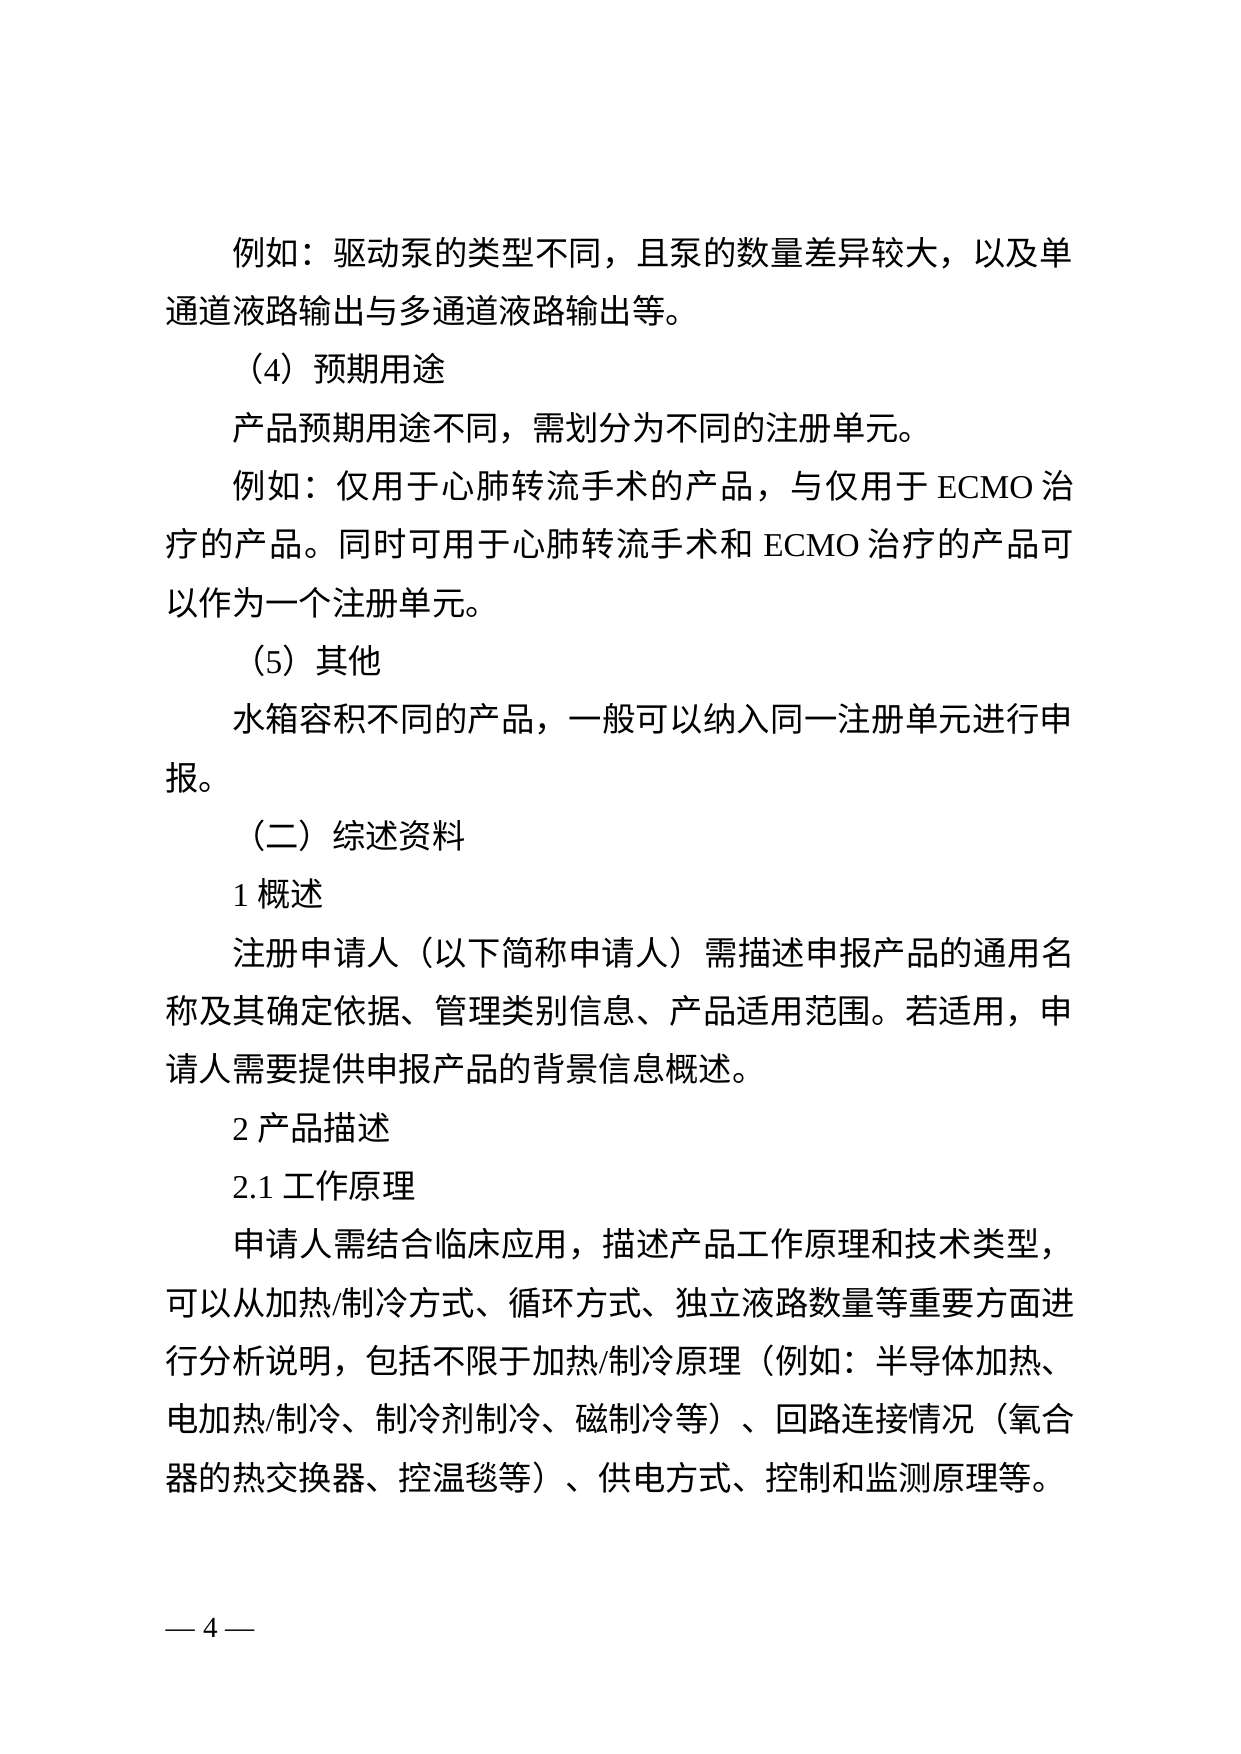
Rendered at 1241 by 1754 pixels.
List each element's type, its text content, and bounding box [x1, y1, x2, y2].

text 产品预期用途不同，需划分为不同的注册单元。 [165, 393, 1075, 452]
text 注册申请人（以下简称申请人）需描述申报产品的通用名称及其确定依据、管理类别信息、产品适用范围。若适用，申请人需要提供申报产品的背景信息概述。 [165, 918, 1075, 1093]
text （5）其他 [232, 627, 1075, 685]
text 2 产品描述 [232, 1093, 1075, 1152]
text 2.1 工作原理 [165, 1152, 1075, 1210]
text 1 概述 [232, 860, 1075, 918]
text 申请人需结合临床应用，描述产品工作原理和技术类型，可以从加热/制冷方式、循环方式、独立液路数量等重要方面进行分析说明，包括不限于加热/制冷原理（例如：半导体加热、电加热/制冷、制冷剂制冷、磁制冷等）、回路连接情况（氧合器的热交换器、控温毯等）、供电方式、控制和监测原理等。 [165, 1210, 1075, 1502]
text （二）综述资料 [232, 802, 1075, 860]
text 水箱容积不同的产品，一般可以纳入同一注册单元进行申报。 [165, 685, 1075, 802]
text （4）预期用途 [230, 335, 1075, 393]
text 例如：驱动泵的类型不同，且泵的数量差异较大，以及单通道液路输出与多通道液路输出等。 [165, 218, 1075, 335]
text 例如：仅用于心肺转流手术的产品，与仅用于ECMO治疗的产品。同时可用于心肺转流手术和ECMO治疗的产品可以作为一个注册单元。 [165, 452, 1075, 627]
